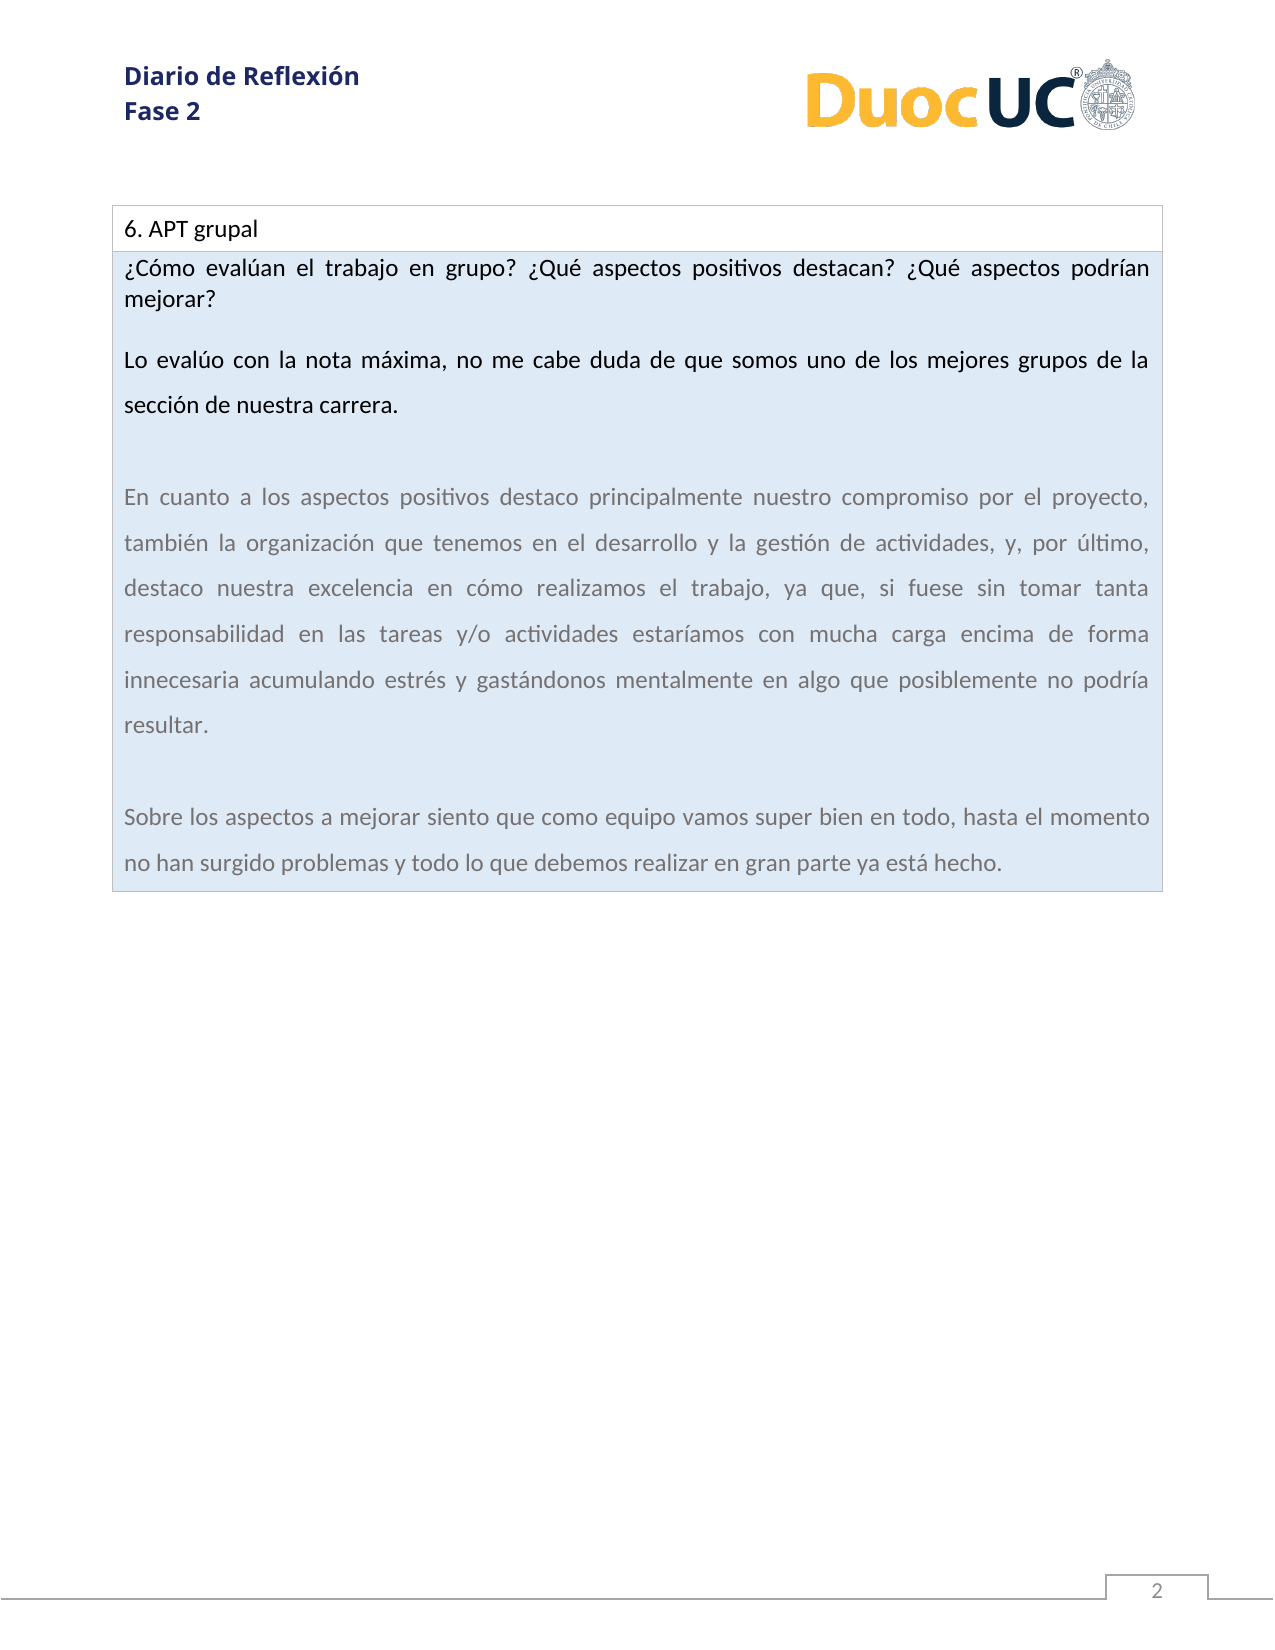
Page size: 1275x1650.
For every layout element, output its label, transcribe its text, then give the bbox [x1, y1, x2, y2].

table_cell ¿Cómo evalúan el trabajo en grupo? ¿Qué aspectos positivos destacan? ¿Qué aspectos podrían mejorar? Lo evalúo con la nota máxima, no me cabe duda de que somos uno de los mejores grupos de la sección de nuestra carrera. En cuanto a los aspectos positivos destaco principalmente nuestro compromiso por el proyecto, también la organización que tenemos en el desarrollo y la gestión de actividades, y, por último, destaco nuestra excelencia en cómo realizamos el trabajo, ya que, si fuese sin tomar tanta responsabilidad en las tareas y/o actividades estaríamos con mucha carga encima de forma innecesaria acumulando estrés y gastándonos mentalmente en algo que posiblemente no podría resultar. Sobre los aspectos a mejorar siento que como equipo vamos super bien en todo, hasta el momento no han surgido problemas y todo lo que debemos realizar en gran parte ya está hecho. [113, 252, 1162, 891]
table_header 6. APT grupal [113, 206, 1162, 251]
picture [807, 59, 1135, 130]
